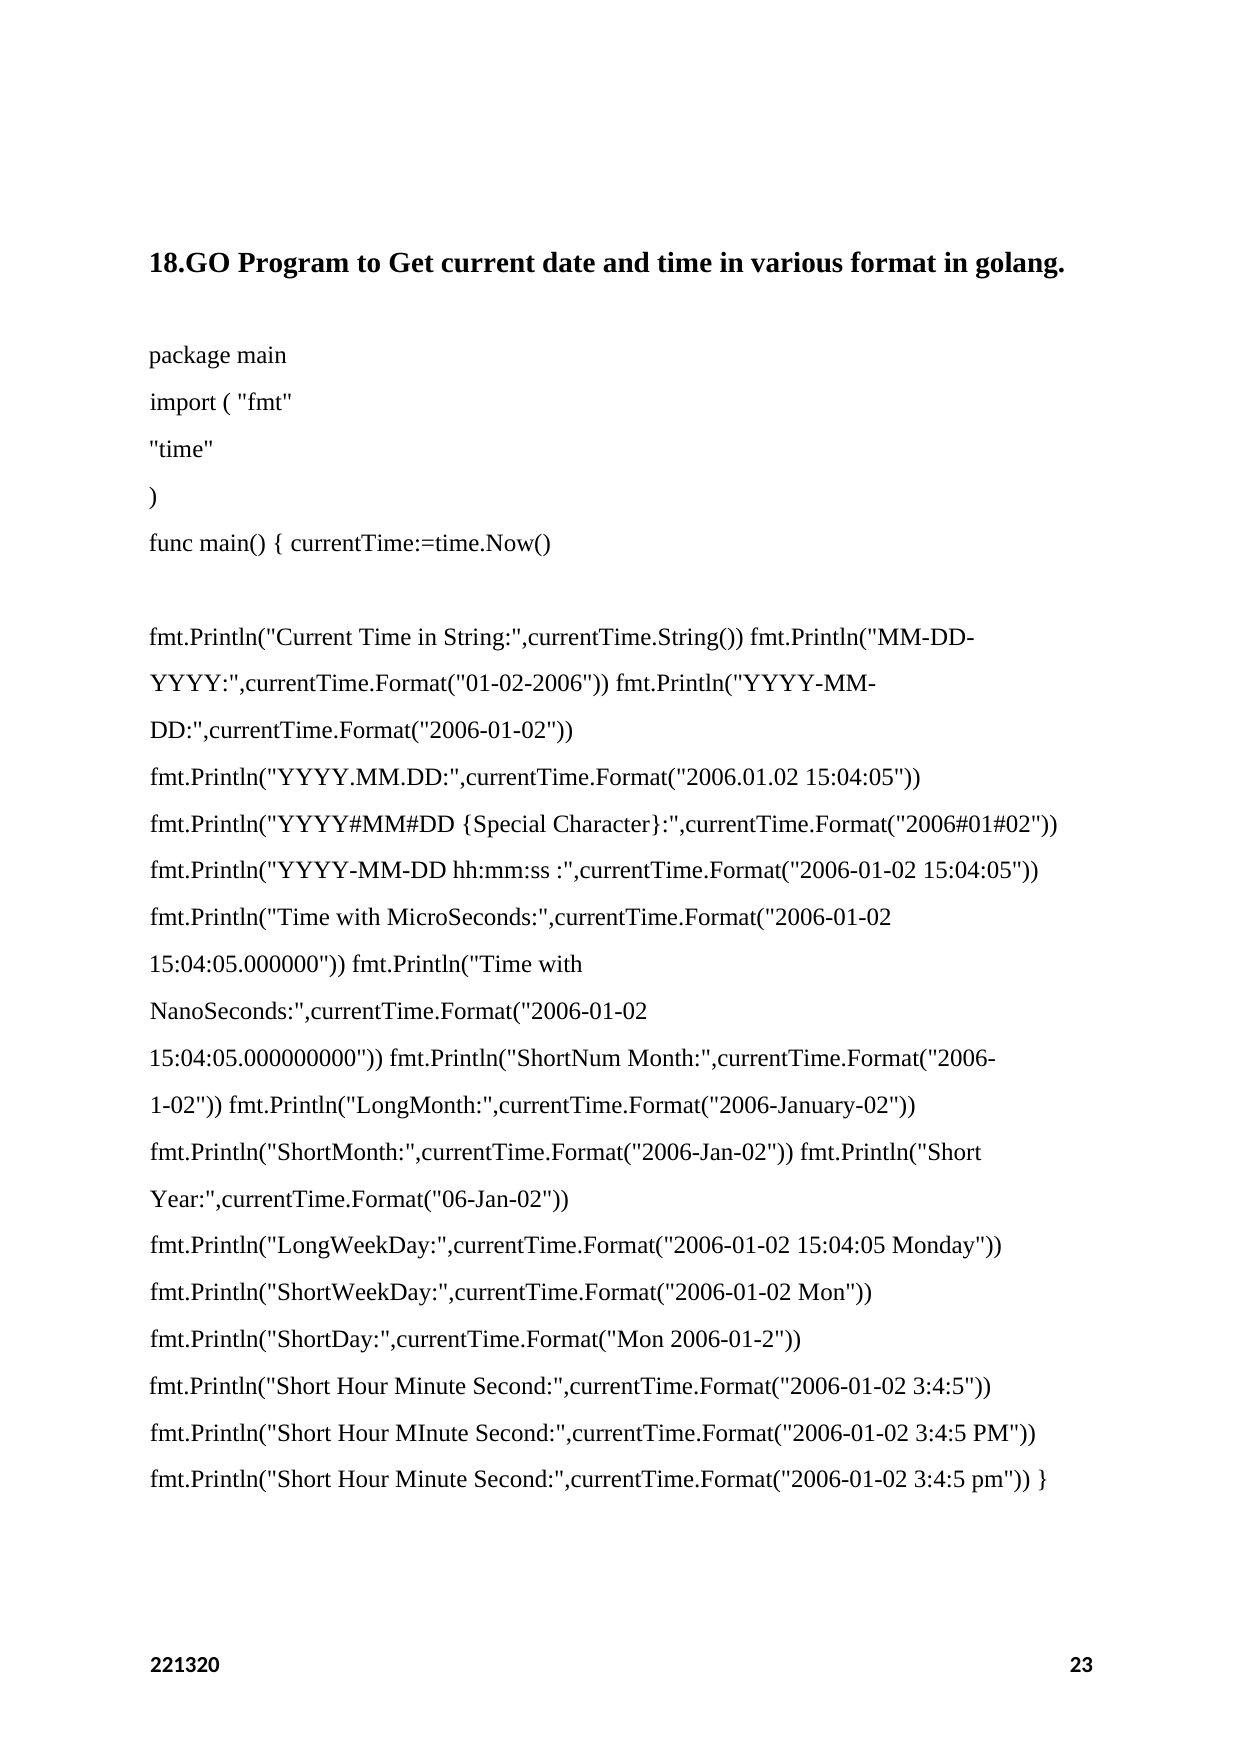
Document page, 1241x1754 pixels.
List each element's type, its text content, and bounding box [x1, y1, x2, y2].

text fmt.Println("Short Hour Minute Second:",currentTime.Format("2006-01-02 3:4:5")) fmt.Println("Short Hour MInute Second:",currentTime.Format("2006-01-02 3:4:5 PM")) fmt.Println("Short Hour Minute Second:",currentTime.Format("2006-01-02 3:4:5 pm")) } [148, 1371, 1050, 1493]
text ) [148, 481, 574, 509]
text 15:04:05.000000000")) fmt.Println("ShortNum Month:",currentTime.Format("2006-1-02")) fmt.Println("LongMonth:",currentTime.Format("2006-January-02")) fmt.Println("ShortMonth:",currentTime.Format("2006-Jan-02")) fmt.Println("Short Year:",currentTime.Format("06-Jan-02")) fmt.Println("LongWeekDay:",currentTime.Format("2006-01-02 15:04:05 Monday")) fmt.Println("ShortWeekDay:",currentTime.Format("2006-01-02 Mon")) fmt.Println("ShortDay:",currentTime.Format("Mon 2006-01-2")) [148, 1043, 1003, 1353]
text func main() { currentTime:=time.Now() [148, 528, 552, 556]
text fmt.Println("Current Time in String:",currentTime.String()) fmt.Println("MM-DD-YYYY:",currentTime.Format("01-02-2006")) fmt.Println("YYYY-MM-DD:",currentTime.Format("2006-01-02")) fmt.Println("YYYY.MM.DD:",currentTime.Format("2006.01.02 15:04:05")) fmt.Println("YYYY#MM#DD {Special Character}:",currentTime.Format("2006#01#02")) fmt.Println("YYYY-MM-DD hh:mm:ss :",currentTime.Format("2006-01-02 15:04:05")) fmt.Println("Time with MicroSeconds:",currentTime.Format("2006-01-02 [148, 622, 1098, 931]
text 18.GO Program to Get current date and time in various format in golang. [148, 245, 1098, 279]
text 15:04:05.000000")) fmt.Println("Time with NanoSeconds:",currentTime.Format("2006-01-02 [148, 949, 885, 1025]
text package main import ( "fmt" [148, 340, 293, 415]
text "time" [148, 434, 574, 462]
